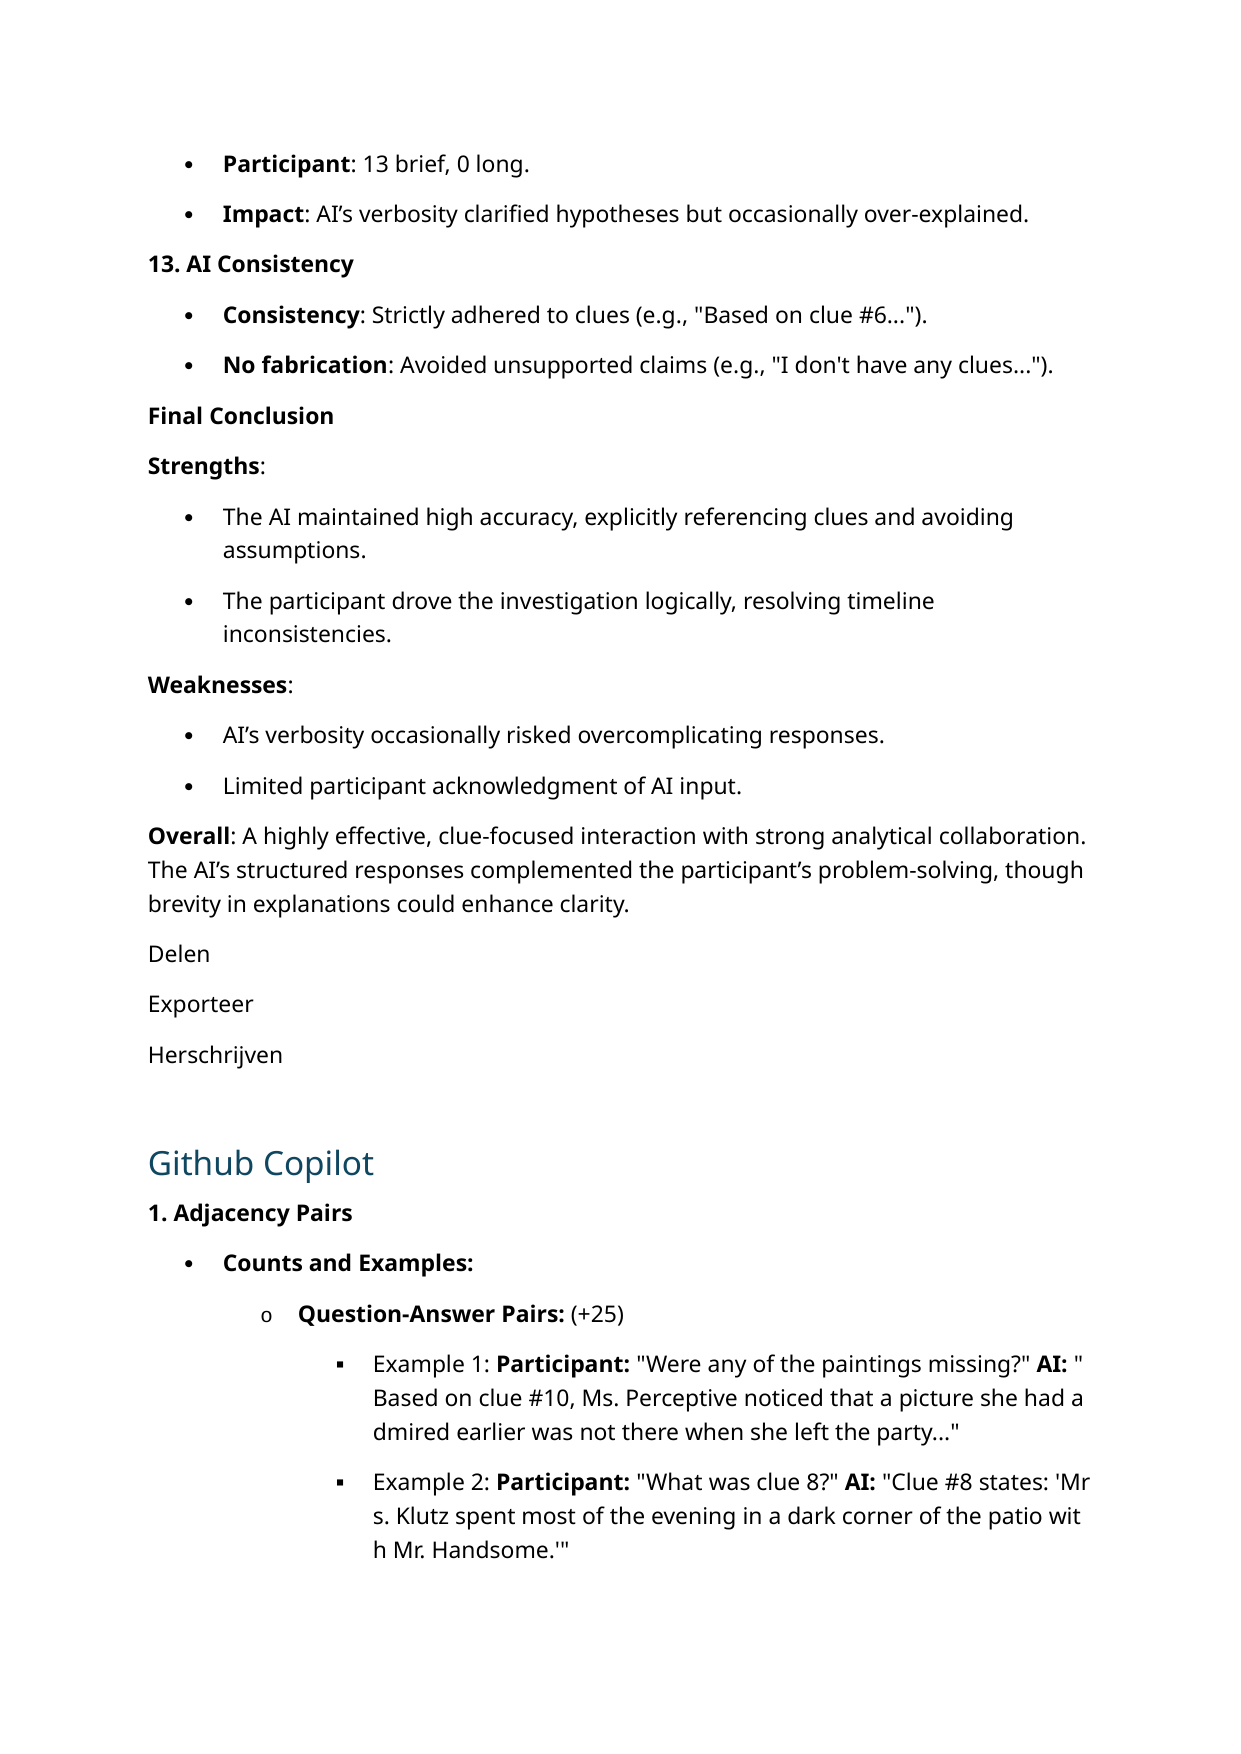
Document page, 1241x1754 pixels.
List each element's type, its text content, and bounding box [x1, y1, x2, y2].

text Delen [148, 938, 1093, 969]
list Example 1: Participant: "Were any of the paintings missing?" AI: "Based on clue #10, Ms. Perceptive noticed that a picture she had admired earlier was not there when she left the party..." [335, 1348, 1093, 1447]
list Example 2: Participant: "What was clue 8?" AI: "Clue #8 states: 'Mrs. Klutz spent most of the evening in a dark corner of the patio with Mr. Handsome.'" [335, 1466, 1093, 1565]
list Participant: 13 brief, 0 long. [185, 148, 1093, 179]
list The participant drove the investigation logically, resolving timeline inconsistencies. [185, 585, 1093, 650]
list No fabrication: Avoided unsupported claims (e.g., "I don't have any clues..."). [185, 349, 1093, 381]
list Counts and Examples: [185, 1247, 1093, 1279]
list AI’s verbosity occasionally risked overcomplicating responses. [185, 719, 1093, 751]
list Impact: AI’s verbosity clarified hypotheses but occasionally over-explained. [185, 198, 1093, 229]
list Limited participant acknowledgment of AI input. [185, 770, 1093, 801]
text Final Conclusion [148, 400, 1093, 431]
text Herschrijven [148, 1039, 1093, 1070]
subtitle Github Copilot [148, 1140, 1093, 1185]
list Question-Answer Pairs: (+25) [260, 1298, 1093, 1329]
text Strengths: [148, 450, 1093, 481]
text Overall: A highly effective, clue-focused interaction with strong analytical collaboration. The AI’s structured responses complemented the participant’s problem-solving, though brevity in explanations could enhance clarity. [148, 820, 1093, 919]
text Weaknesses: [148, 669, 1093, 700]
text 13. AI Consistency [148, 248, 1093, 280]
list Consistency: Strictly adhered to clues (e.g., "Based on clue #6..."). [185, 299, 1093, 330]
text 1. Adjacency Pairs [148, 1197, 1093, 1228]
list The AI maintained high accuracy, explicitly referencing clues and avoiding assumptions. [185, 501, 1093, 566]
text Exporteer [148, 988, 1093, 1020]
